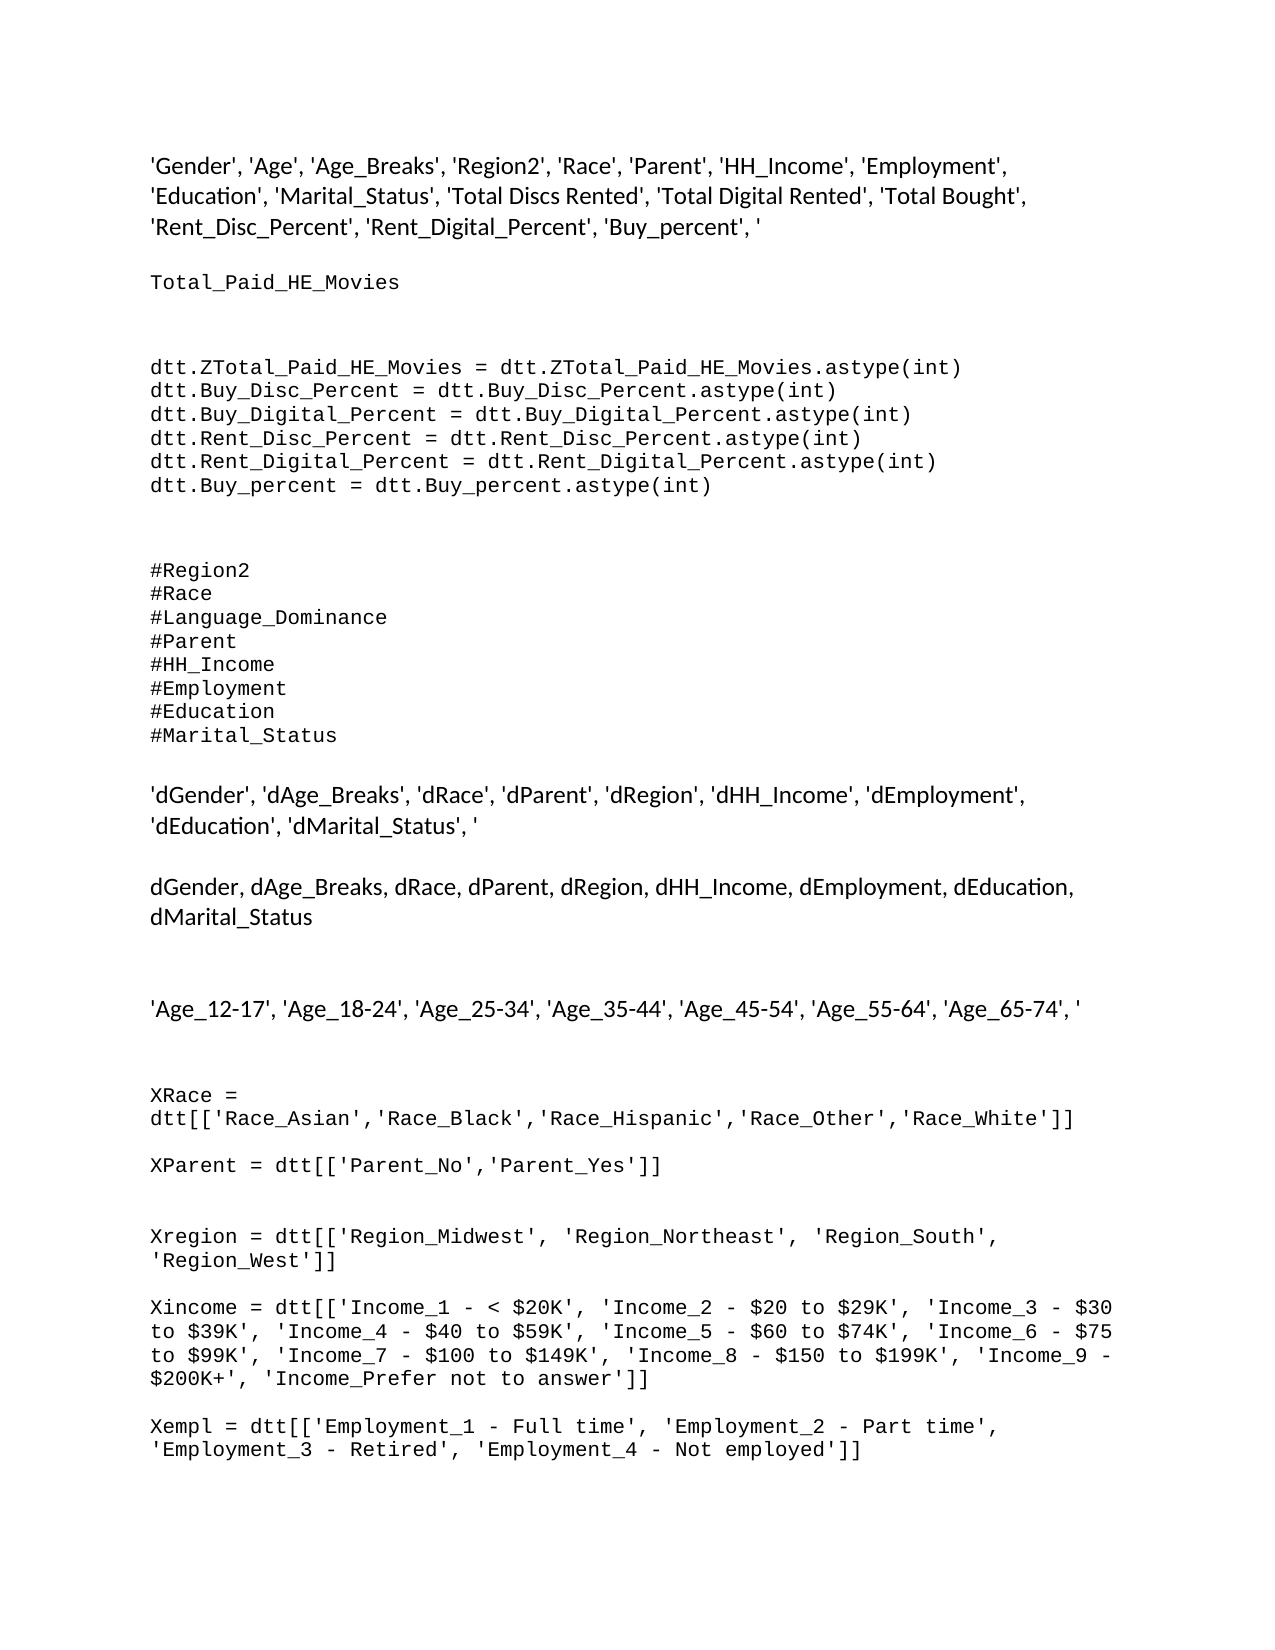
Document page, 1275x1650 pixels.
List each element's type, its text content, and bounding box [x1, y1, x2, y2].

text 'Gender', 'Age', 'Age_Breaks', 'Region2', 'Race', 'Parent', 'HH_Income', 'Employment', 'Education', 'Marital_Status', 'Total Discs Rented', 'Total Digital Rented', 'Total Bought', 'Rent_Disc_Percent', 'Rent_Digital_Percent', 'Buy_percent', ' [150, 150, 1125, 242]
text dtt.ZTotal_Paid_HE_Movies = dtt.ZTotal_Paid_HE_Movies.astype(int) [150, 357, 1125, 380]
text XParent = dtt[['Parent_No','Parent_Yes']] [150, 1156, 1125, 1179]
text Xregion = dtt[['Region_Midwest', 'Region_Northeast', 'Region_South', 'Region_West']] [150, 1226, 1125, 1274]
text #Language_Dominance [150, 607, 1125, 631]
text dtt.Rent_Digital_Percent = dtt.Rent_Digital_Percent.astype(int) [150, 451, 1125, 475]
text dGender, dAge_Breaks, dRace, dParent, dRegion, dHH_Income, dEmployment, dEducation, dMarital_Status [150, 871, 1125, 932]
text #HH_Income [150, 654, 1125, 678]
text #Employment [150, 678, 1125, 702]
text dtt.Buy_Digital_Percent = dtt.Buy_Digital_Percent.astype(int) [150, 404, 1125, 428]
text 'Age_12-17', 'Age_18-24', 'Age_25-34', 'Age_35-44', 'Age_45-54', 'Age_55-64', 'Age_65-74', ' [150, 993, 1125, 1023]
text #Region2 [150, 560, 1125, 583]
text XRace = dtt[['Race_Asian','Race_Black','Race_Hispanic','Race_Other','Race_White']] [150, 1084, 1125, 1132]
text Xincome = dtt[['Income_1 - < $20K', 'Income_2 - $20 to $29K', 'Income_3 - $30 to $39K', 'Income_4 - $40 to $59K', 'Income_5 - $60 to $74K', 'Income_6 - $75 to $99K', 'Income_7 - $100 to $149K', 'Income_8 - $150 to $199K', 'Income_9 - $200K+', 'Income_Prefer not to answer']] [150, 1297, 1125, 1392]
text #Parent [150, 631, 1125, 654]
text Total_Paid_HE_Movies [150, 272, 1125, 296]
text #Education [150, 702, 1125, 725]
text Xempl = dtt[['Employment_1 - Full time', 'Employment_2 - Part time', 'Employment_3 - Retired', 'Employment_4 - Not employed']] [150, 1416, 1125, 1463]
text 'dGender', 'dAge_Breaks', 'dRace', 'dParent', 'dRegion', 'dHH_Income', 'dEmployment', 'dEducation', 'dMarital_Status', ' [150, 779, 1125, 840]
text #Marital_Status [150, 725, 1125, 749]
text dtt.Buy_percent = dtt.Buy_percent.astype(int) [150, 475, 1125, 499]
text dtt.Buy_Disc_Percent = dtt.Buy_Disc_Percent.astype(int) [150, 380, 1125, 404]
text #Race [150, 583, 1125, 607]
text dtt.Rent_Disc_Percent = dtt.Rent_Disc_Percent.astype(int) [150, 428, 1125, 451]
